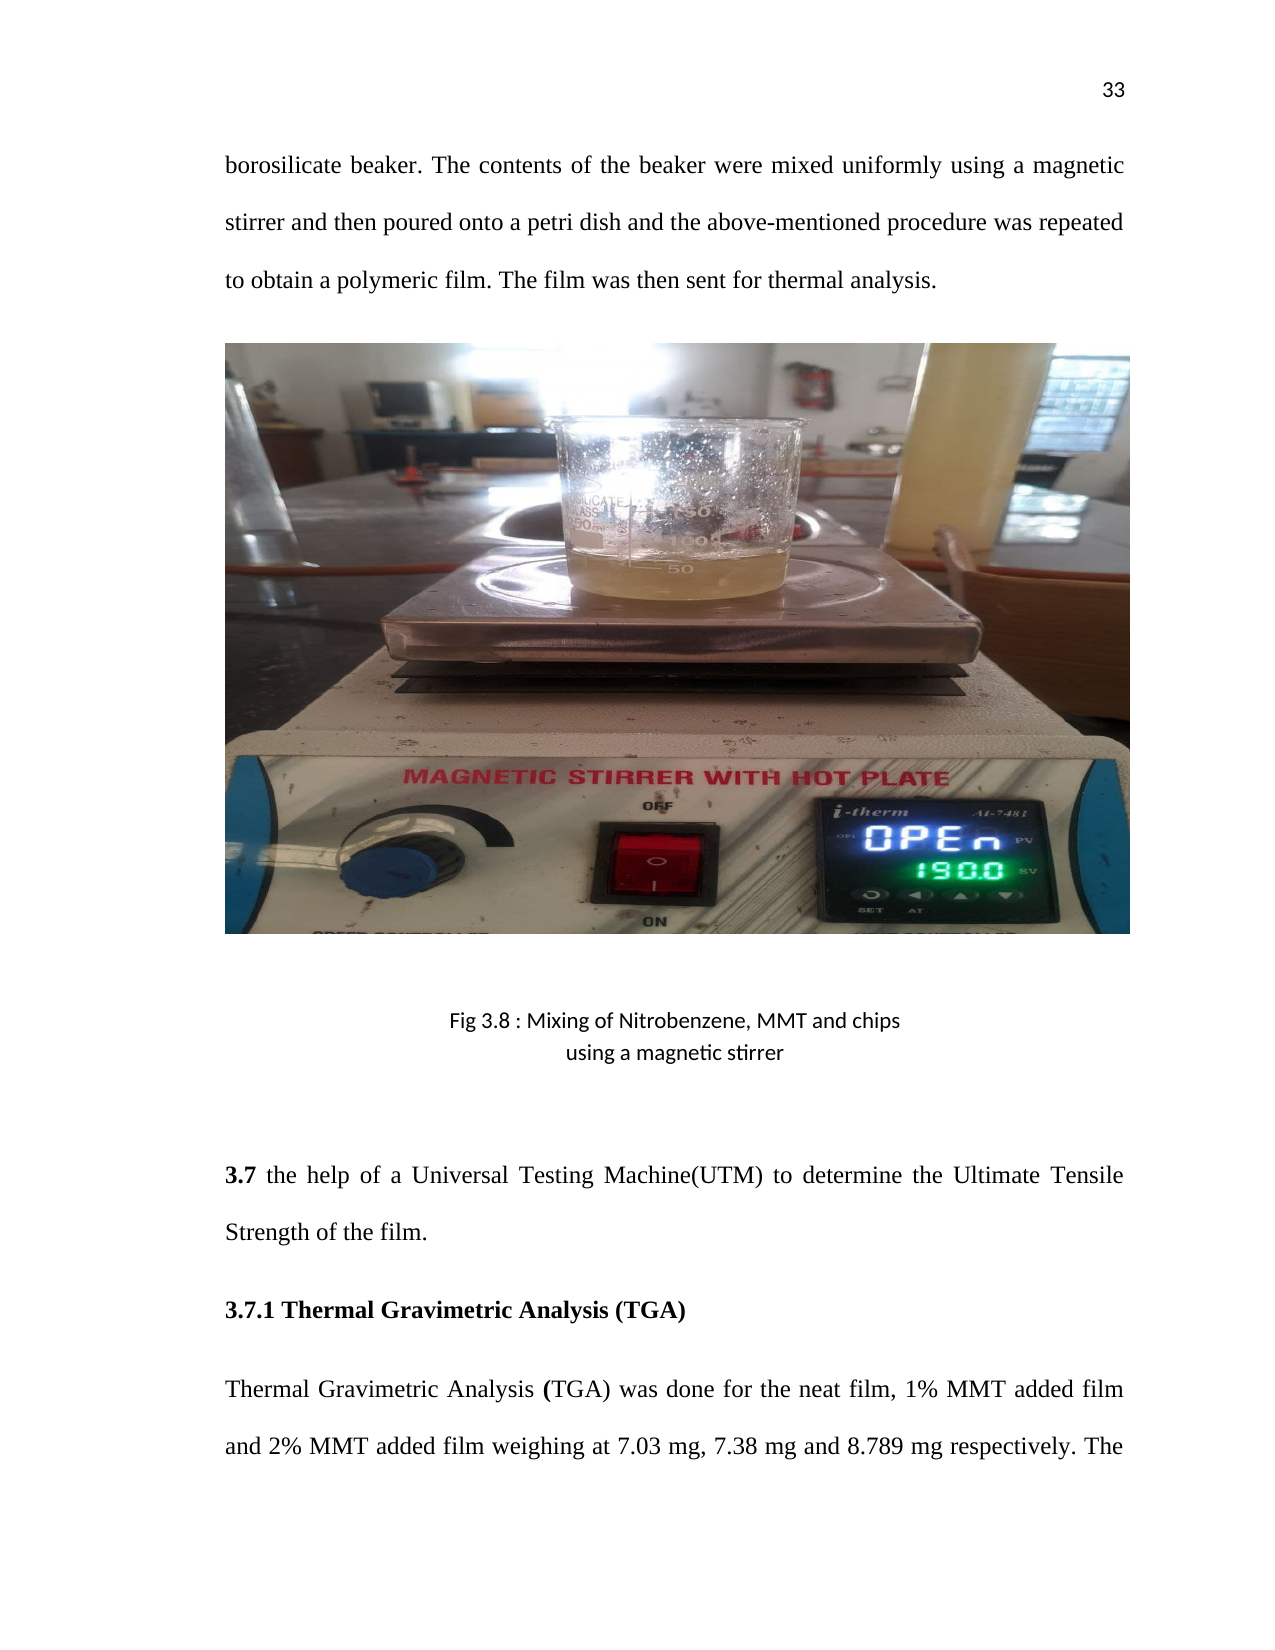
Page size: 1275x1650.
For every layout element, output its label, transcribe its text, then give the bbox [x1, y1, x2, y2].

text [225, 1374, 1125, 1460]
text 3.7.1 Thermal Gravimetric Analysis (TGA) [225, 1296, 1125, 1324]
text 3.7 the help of a Universal Testing Machine(UTM) to determine the Ultimate Tensile Strength of the film. [225, 1160, 1125, 1246]
picture [225, 343, 1130, 934]
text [225, 150, 1125, 294]
